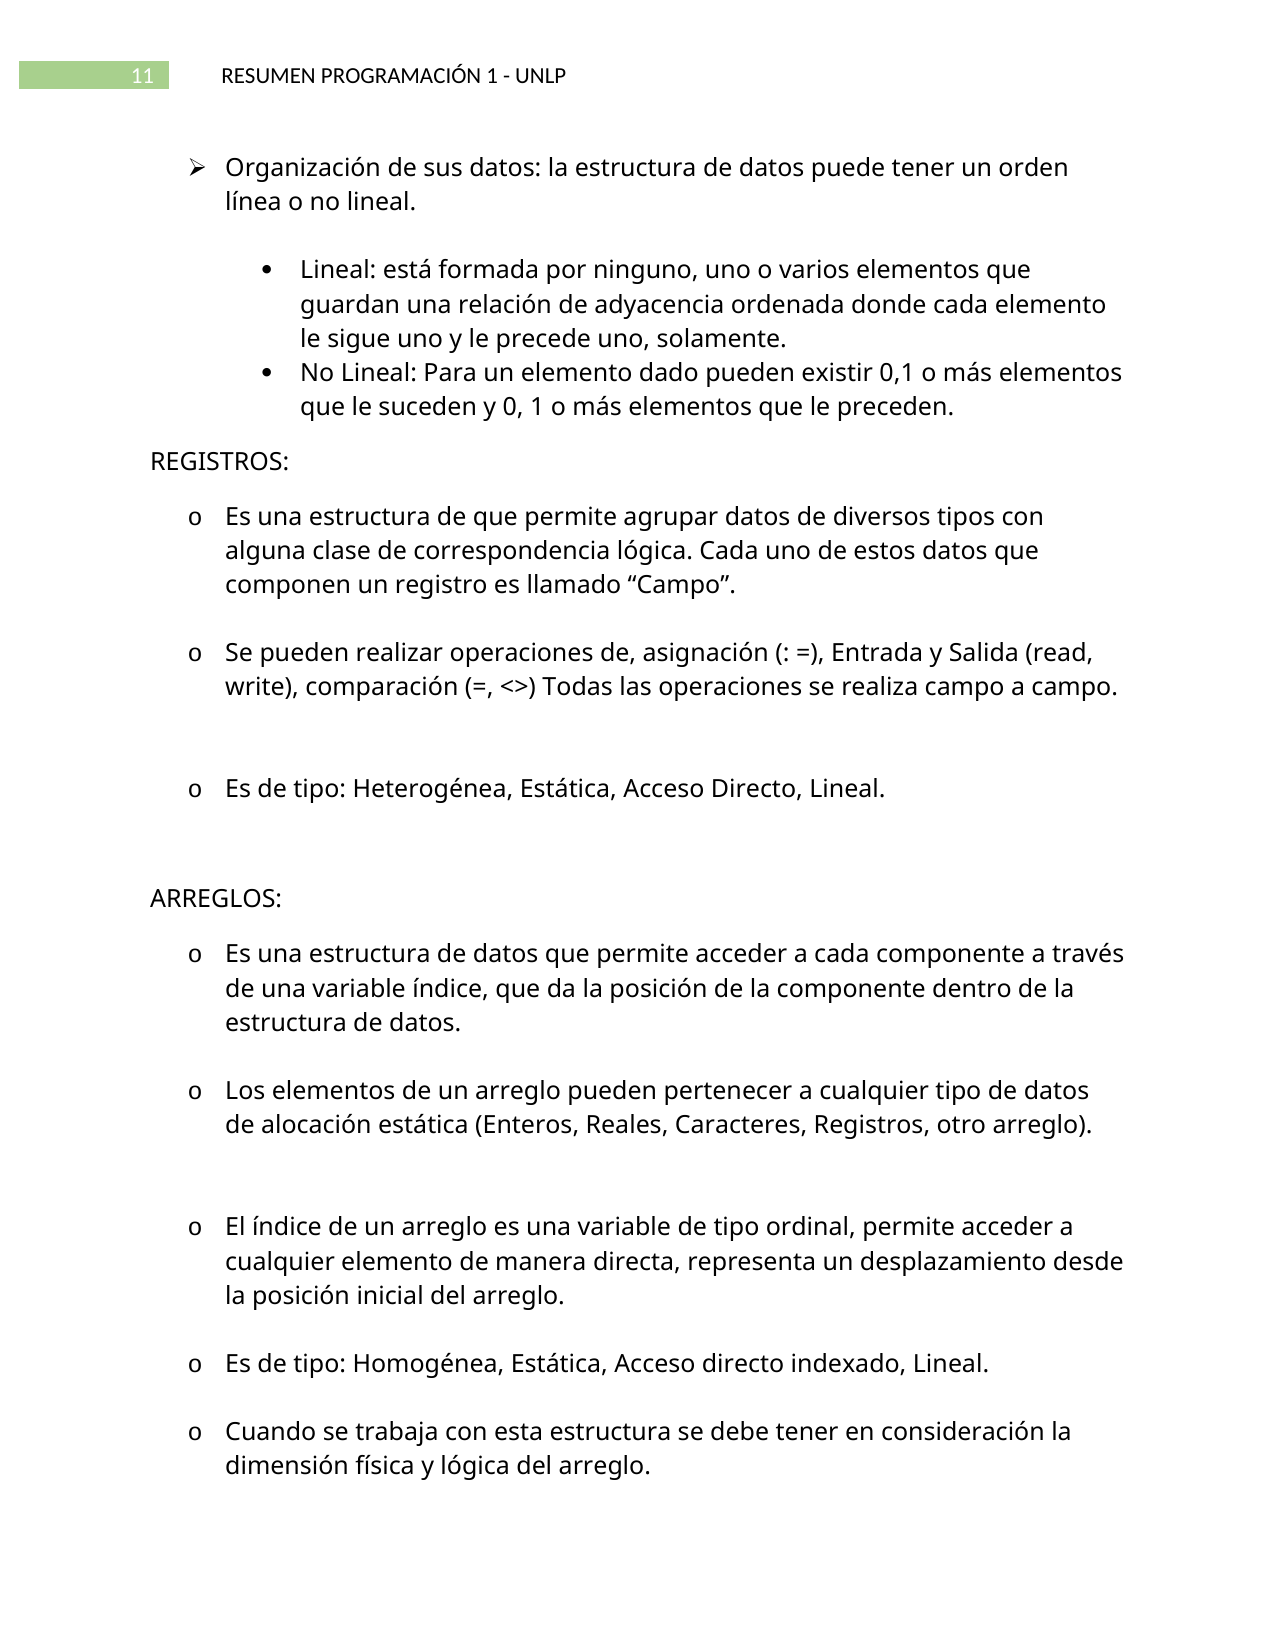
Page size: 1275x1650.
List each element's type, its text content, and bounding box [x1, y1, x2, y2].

list Cuando se trabaja con esta estructura se debe tener en consideración la dimensión física y lógica del arreglo. [187, 1414, 1125, 1482]
list Es una estructura de que permite agrupar datos de diversos tipos con alguna clase de correspondencia lógica. Cada uno de estos datos que componen un registro es llamado “Campo”. [187, 498, 1125, 601]
list No Lineal: Para un elemento dado pueden existir 0,1 o más elementos que le suceden y 0, 1 o más elementos que le preceden. [262, 354, 1125, 422]
text ARREGLOS: [150, 881, 1125, 915]
list Es de tipo: Homogénea, Estática, Acceso directo indexado, Lineal. [187, 1345, 1125, 1380]
list Organización de sus datos: la estructura de datos puede tener un orden línea o no lineal. [187, 150, 1125, 218]
list El índice de un arreglo es una variable de tipo ordinal, permite acceder a cualquier elemento de manera directa, representa un desplazamiento desde la posición inicial del arreglo. [187, 1209, 1125, 1311]
list Se pueden realizar operaciones de, asignación (: =), Entrada y Salida (read, write), comparación (=, <>) Todas las operaciones se realiza campo a campo. [187, 635, 1125, 703]
list Es una estructura de datos que permite acceder a cada componente a través de una variable índice, que da la posición de la componente dentro de la estructura de datos. [187, 936, 1125, 1038]
list Lineal: está formada por ninguno, uno o varios elementos que guardan una relación de adyacencia ordenada donde cada elemento le sigue uno y le precede uno, solamente. [262, 252, 1125, 354]
text REGISTROS: [150, 443, 1125, 477]
list Los elementos de un arreglo pueden pertenecer a cualquier tipo de datos de alocación estática (Enteros, Reales, Caracteres, Registros, otro arreglo). [187, 1072, 1125, 1141]
list Es de tipo: Heterogénea, Estática, Acceso Directo, Lineal. [187, 771, 1125, 805]
